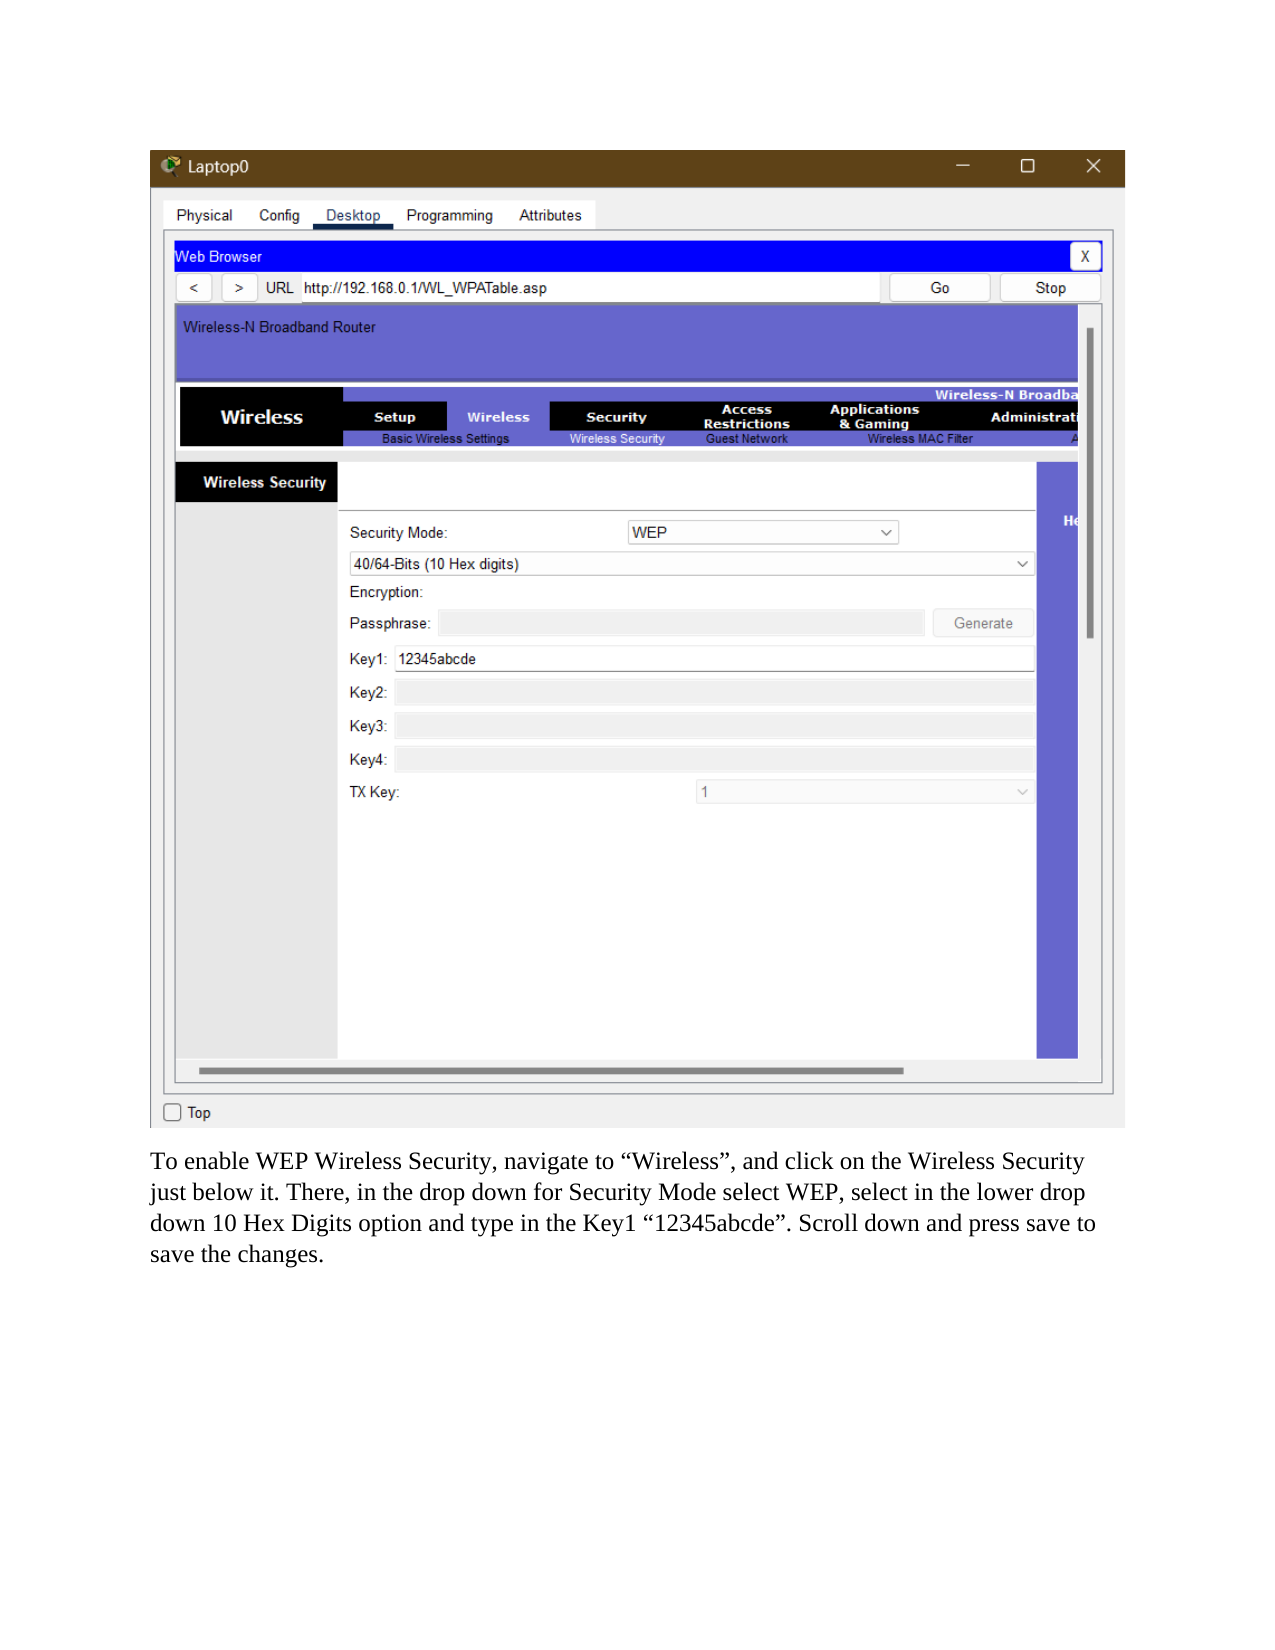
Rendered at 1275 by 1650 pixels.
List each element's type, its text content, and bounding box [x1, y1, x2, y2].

text To enable WEP Wireless Security, navigate to “Wireless”, and click on the Wireless Security just below it. There, in the drop down for Security Mode select WEP, select in the lower drop down 10 Hex Digits option and type in the Key1 “12345abcde”. Scroll down and press save to save the changes. [150, 1146, 1125, 1268]
picture [150, 150, 1125, 1128]
